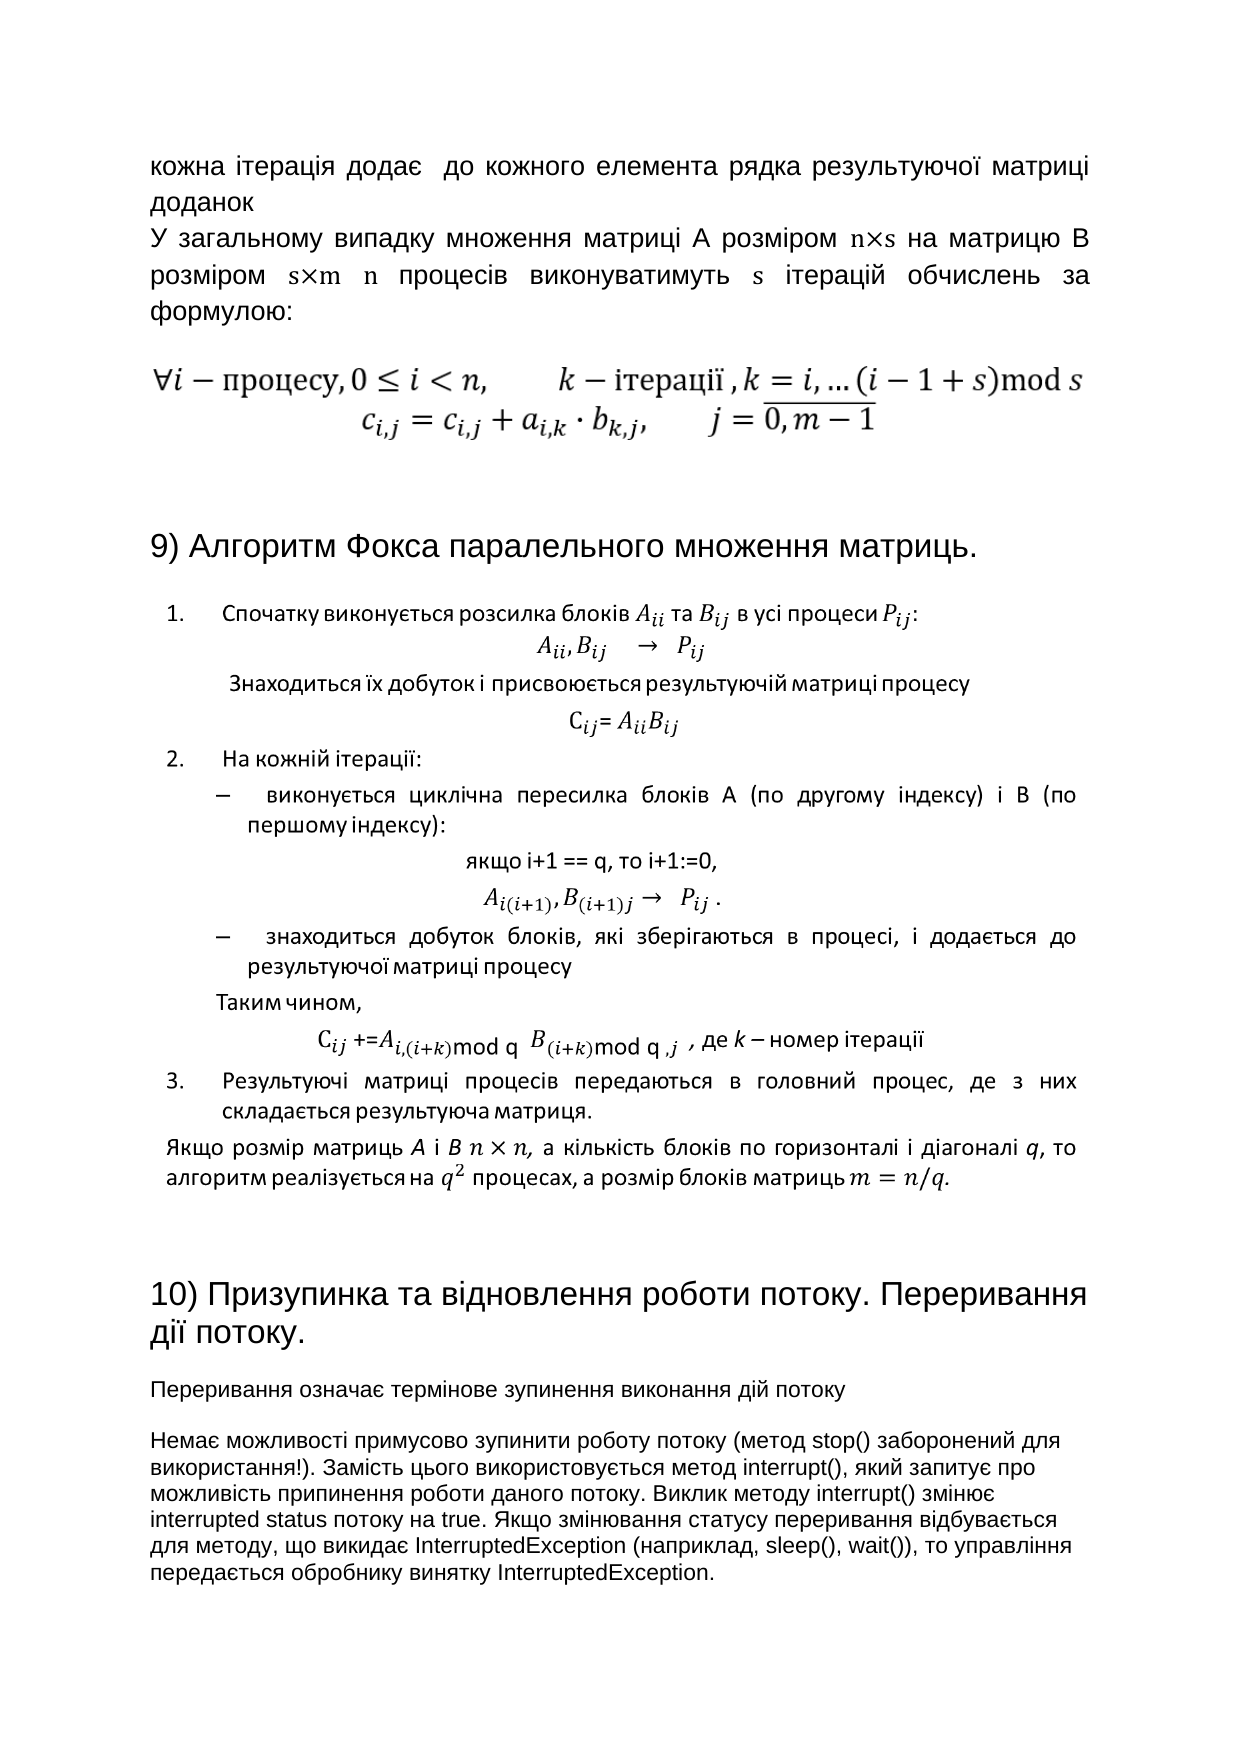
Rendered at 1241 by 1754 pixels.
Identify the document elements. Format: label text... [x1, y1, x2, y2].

text кожна ітерація додає до кожного елемента рядка результуючої матриці доданок [150, 150, 1090, 217]
text Немає можливості примусово зупинити роботу потоку (метод stop() заборонений для використання!). Замість цього використовується метод interrupt(), який запитує про можливість припинення роботи даного потоку. Виклик методу interrupt() змінює interrupted status потоку на true. Якщо змінювання статусу переривання відбувається для методу, що викидає InterruptedException (наприклад, sleep(), wait()), то управління передається обробнику винятку InterruptedException. [150, 1427, 1090, 1585]
text Переривання означає термінове зупинення виконання дій потоку [150, 1376, 1090, 1402]
subtitle 9) Алгоритм Фокса паралельного множення матриць. [150, 526, 1090, 564]
picture [150, 366, 1091, 459]
text У загальному випадку множення матриці А розміром n×s на матрицю B розміром s×m n процесів виконуватимуть s ітерацій обчислень за формулою: [150, 222, 1090, 326]
subtitle 10) Призупинка та відновлення роботи потоку. Переривання дії потоку. [150, 1274, 1090, 1351]
picture [150, 589, 1091, 1207]
